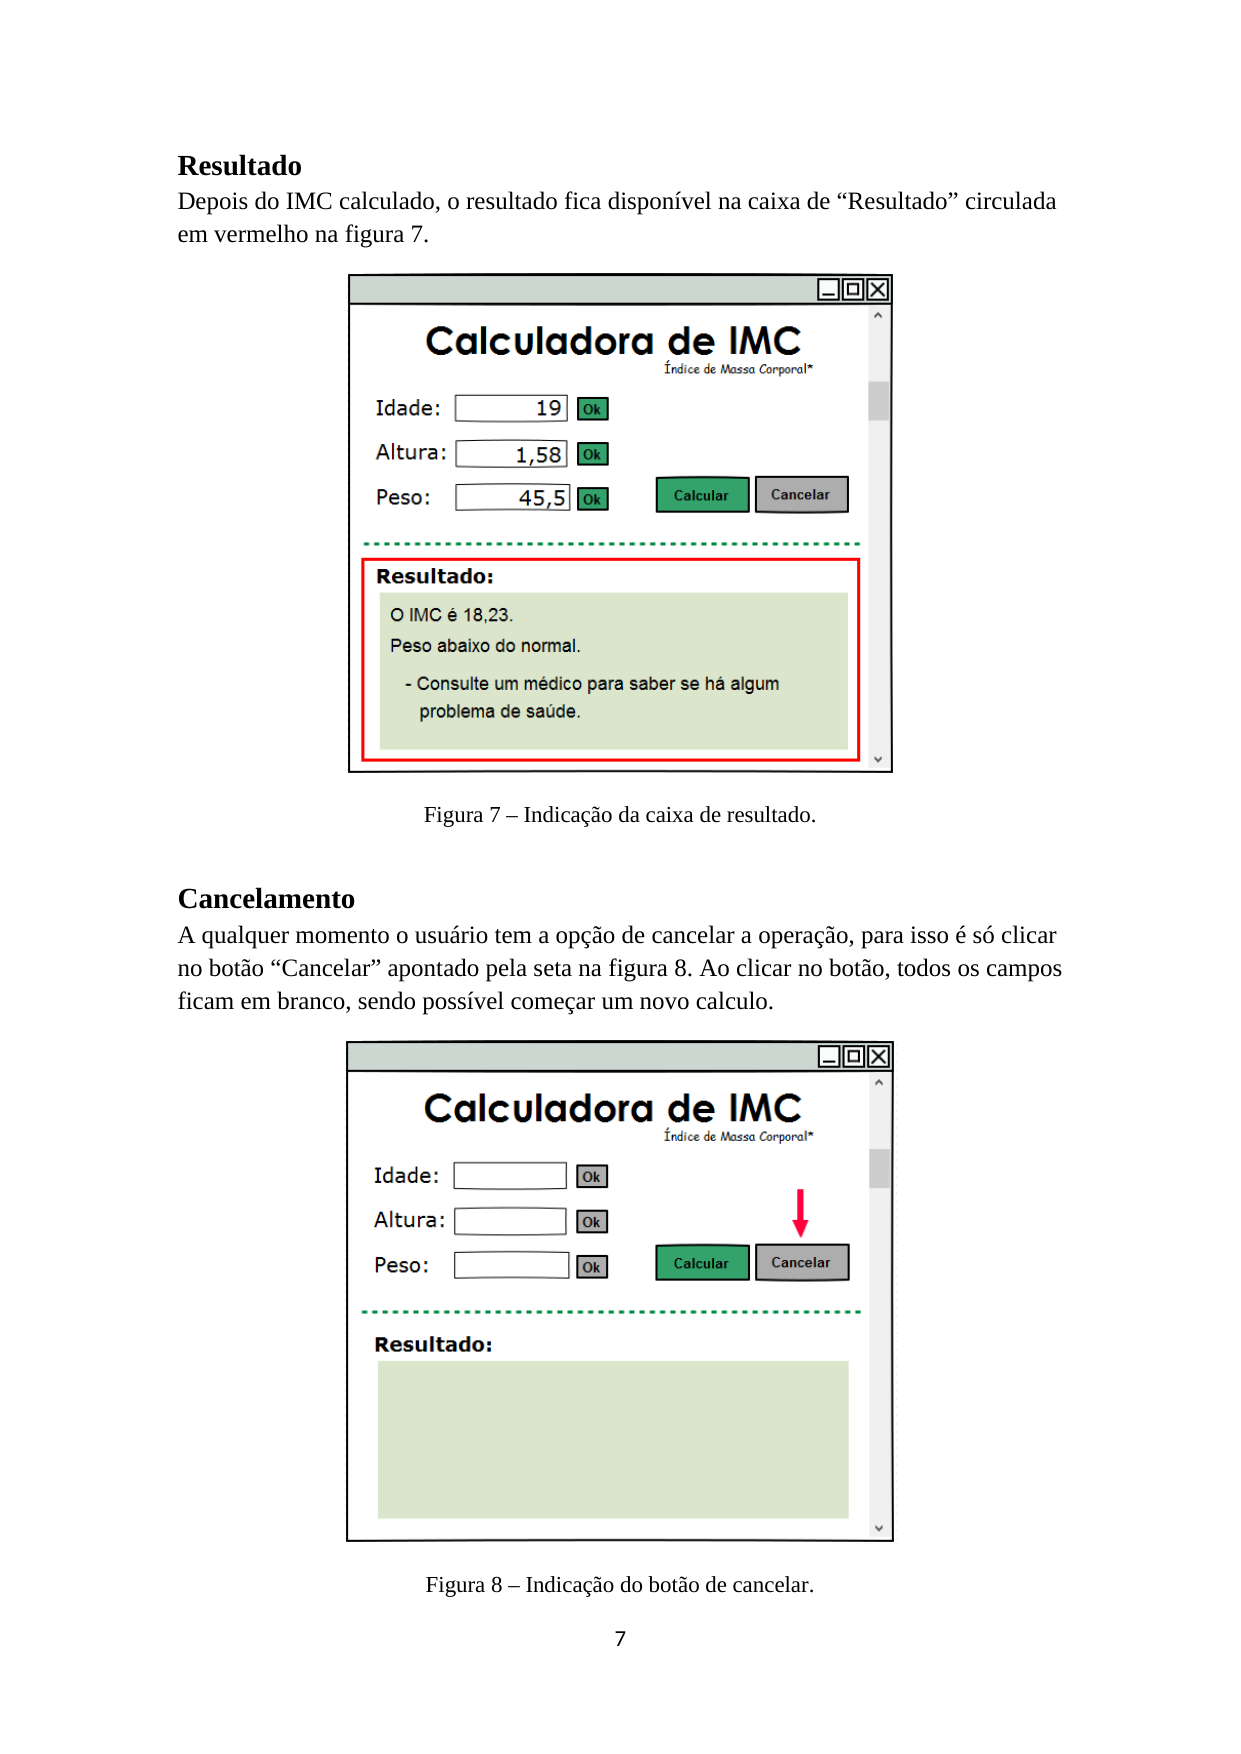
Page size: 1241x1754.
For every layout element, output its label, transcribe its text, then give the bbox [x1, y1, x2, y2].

picture [345, 273, 896, 777]
text Depois do IMC calculado, o resultado fica disponível na caixa de “Resultado” circulada em vermelho na figura 7. [177, 186, 1063, 248]
text A qualquer momento o usuário tem a opção de cancelar a operação, para isso é só clicar no botão “Cancelar” apontado pela seta na figura 8. Ao clicar no botão, todos os campos ficam em branco, sendo possível começar um novo calculo. [177, 920, 1063, 1015]
picture [343, 1039, 897, 1546]
text Figura 8 – Indicação do botão de cancelar. [177, 1571, 1063, 1597]
subtitle Cancelamento [177, 881, 1063, 915]
text Figura 7 – Indicação da caixa de resultado. [177, 801, 1063, 827]
subtitle Resultado [177, 148, 1063, 181]
